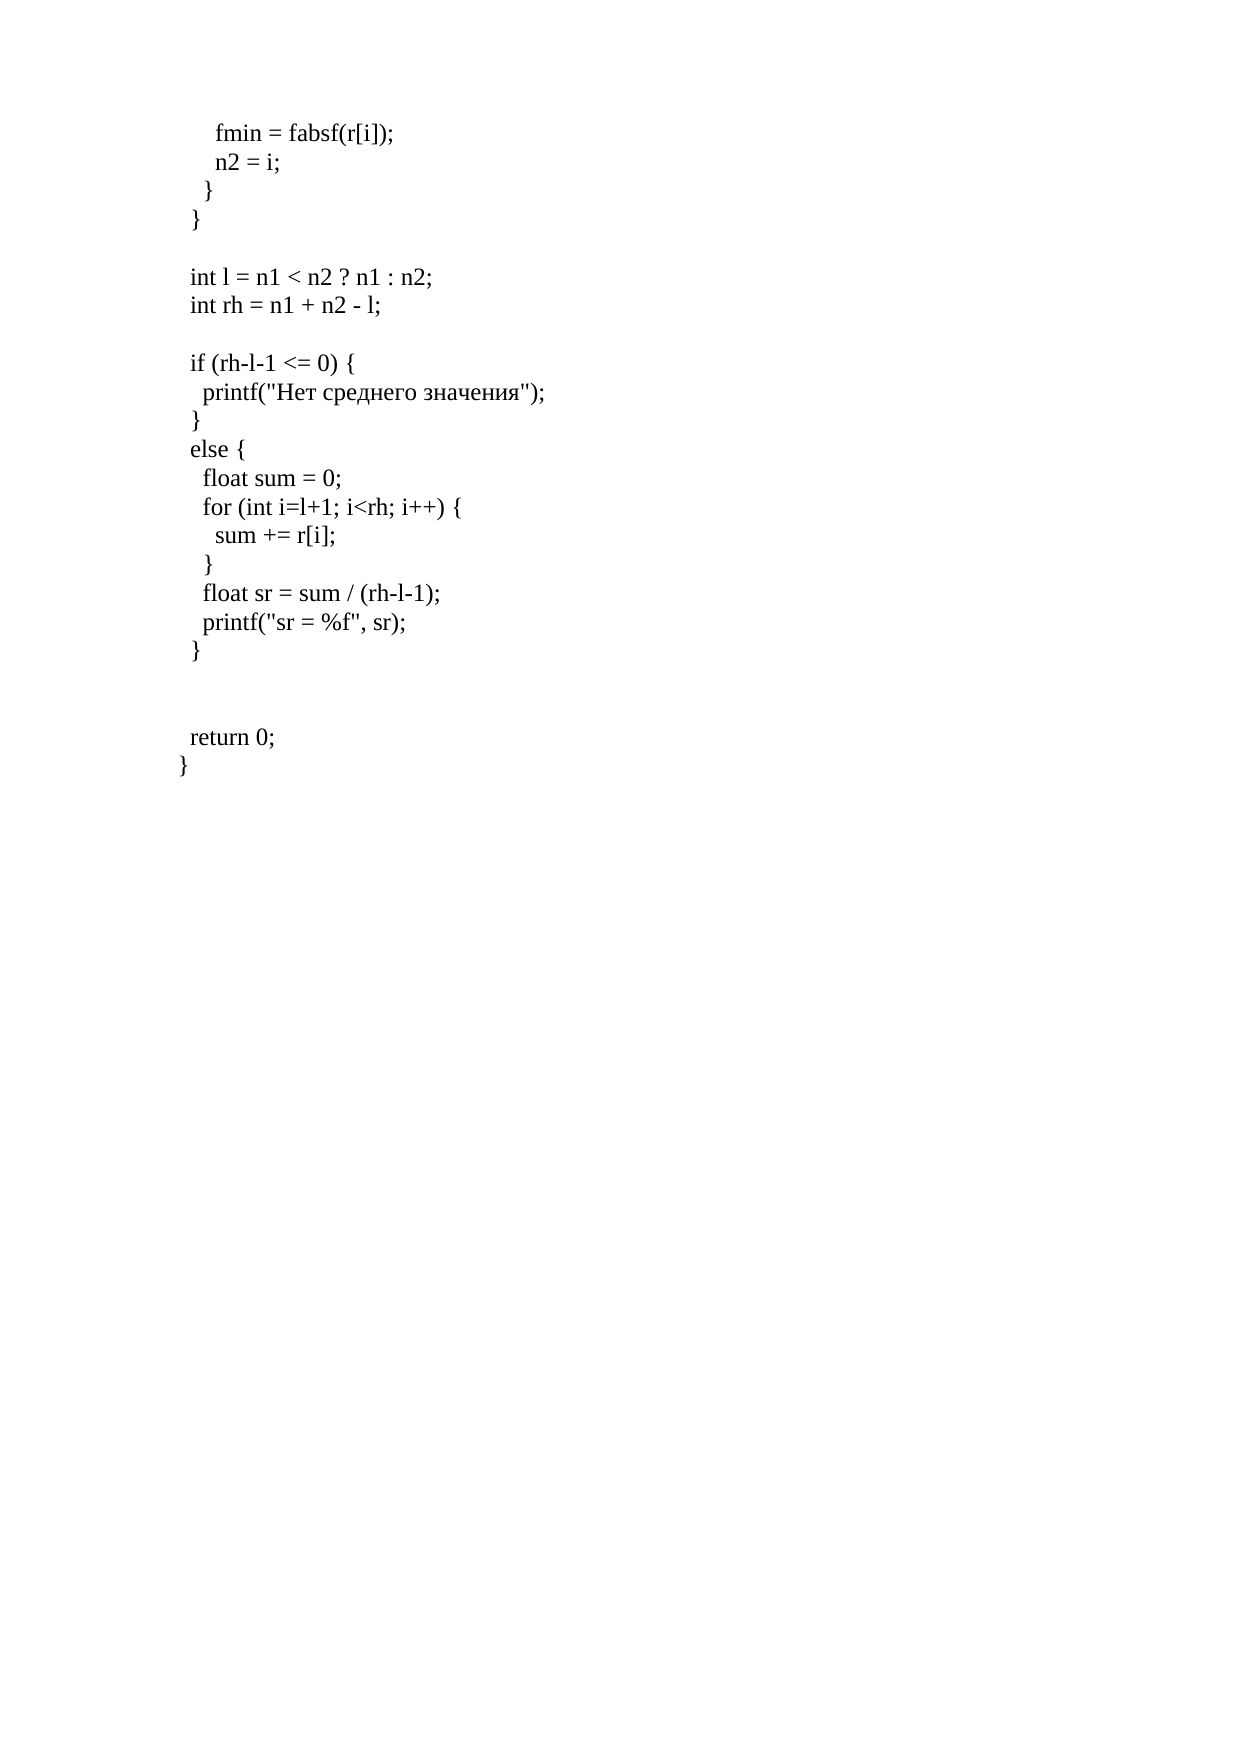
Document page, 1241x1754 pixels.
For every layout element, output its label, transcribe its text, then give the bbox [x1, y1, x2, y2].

text printf("Нет среднего значения"); [177, 377, 1152, 406]
text float sr = sum / (rh-l-1); [177, 578, 1152, 607]
text n2 = i; [177, 147, 1152, 176]
text sum += r[i]; [177, 521, 1152, 549]
text printf("sr = %f", sr); [177, 607, 1152, 636]
text if (rh-l-1 <= 0) { [177, 348, 1152, 377]
text for (int i=l+1; i<rh; i++) { [177, 492, 1152, 521]
text return 0; [177, 722, 1152, 751]
text } [177, 549, 1152, 578]
text } [177, 176, 1152, 204]
text float sum = 0; [177, 463, 1152, 492]
text else { [177, 434, 1152, 463]
text } [177, 406, 1152, 434]
text } [177, 751, 1152, 779]
text int l = n1 < n2 ? n1 : n2; [177, 262, 1152, 291]
text } [177, 636, 1152, 664]
text int rh = n1 + n2 - l; [177, 291, 1152, 319]
text fmin = fabsf(r[i]); [177, 118, 1152, 147]
text } [177, 204, 1152, 233]
